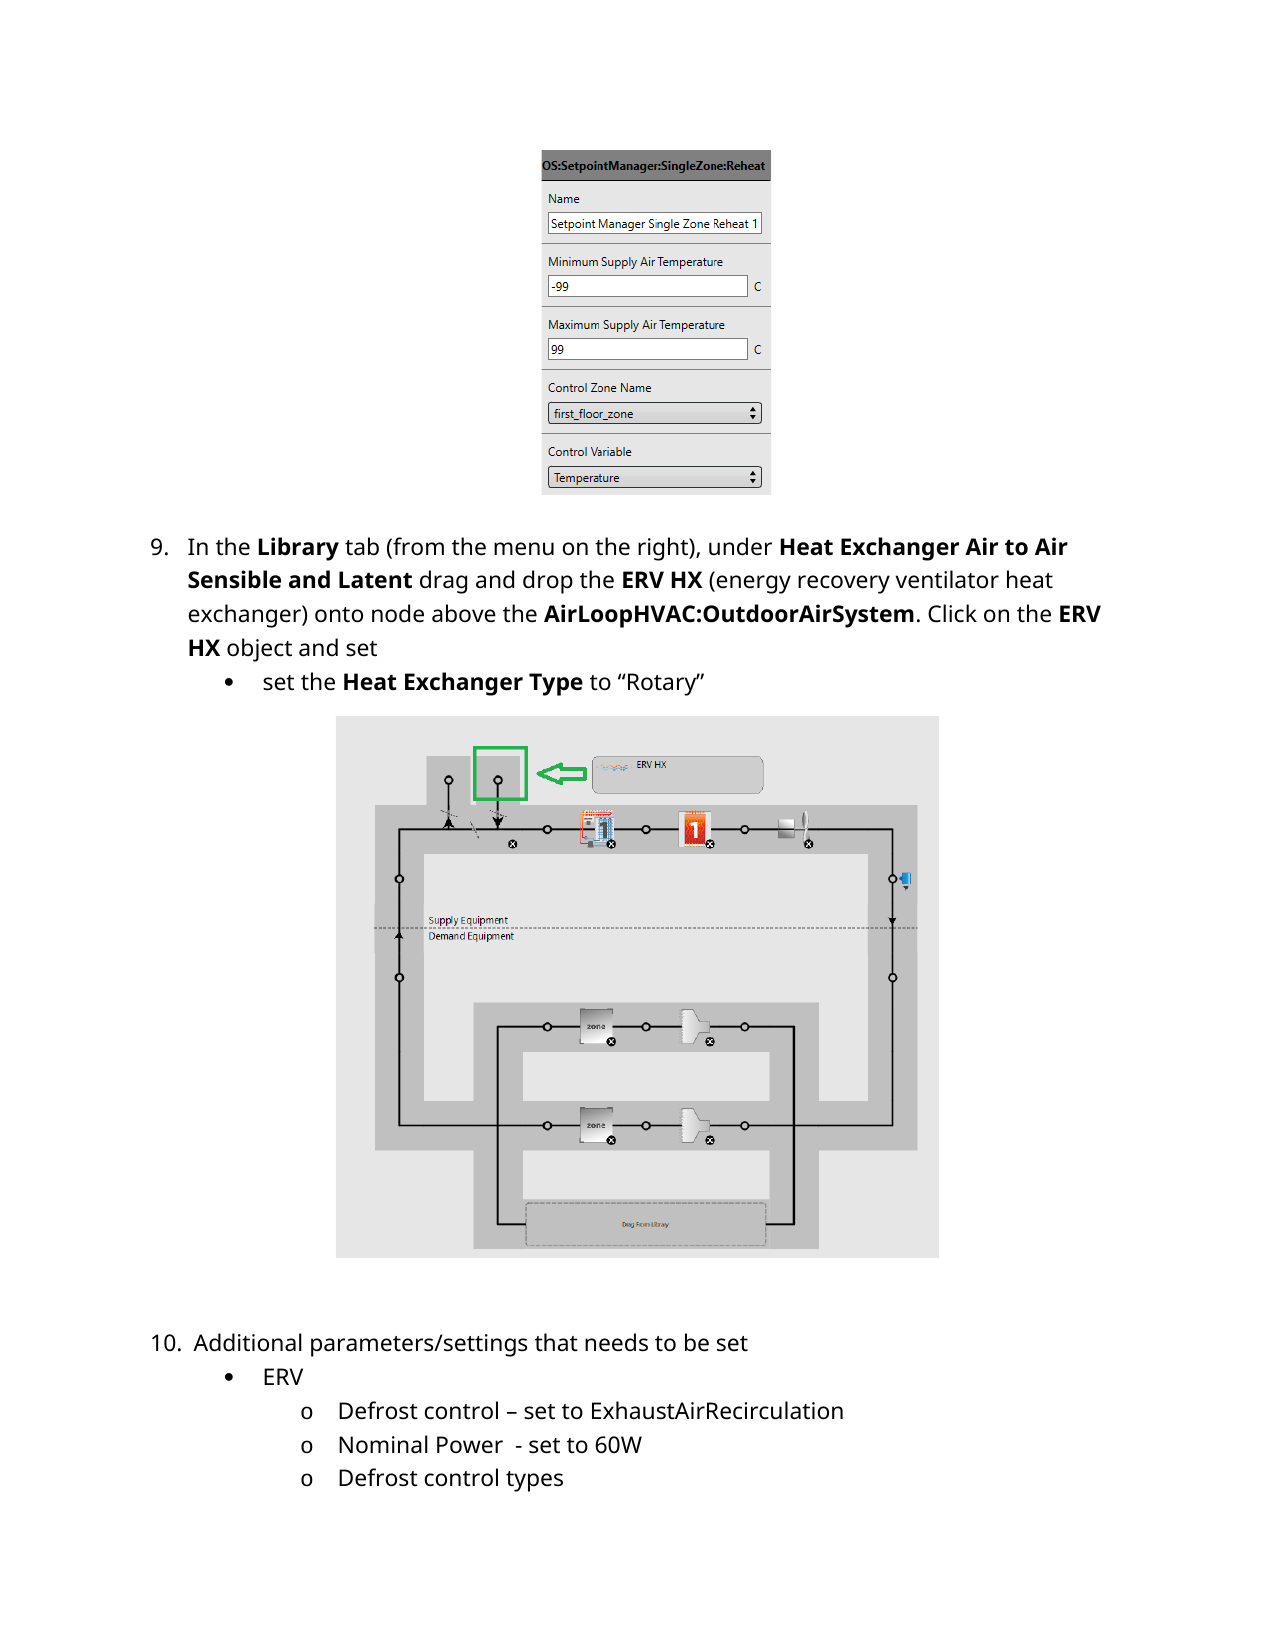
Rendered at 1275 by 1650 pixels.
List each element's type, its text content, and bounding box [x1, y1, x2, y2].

list set the Heat Exchanger Type to “Rotary” [225, 666, 1125, 697]
picture [335, 716, 940, 1258]
list Nominal Power - set to 60W [300, 1428, 1125, 1460]
list Additional parameters/settings that needs to be set [150, 1327, 1125, 1358]
list Defrost control – set to ExhaustAirRecirculation [300, 1395, 1125, 1426]
list Defrost control types [300, 1462, 1125, 1494]
list ERV [225, 1361, 1125, 1392]
list In the Library tab (from the menu on the right), under Heat Exchanger Air to Air Sensible and Latent drag and drop the ERV HX (energy recovery ventilator heat exchanger) onto node above the AirLoopHVAC:OutdoorAirSystem. Click on the ERV HX object and set [150, 531, 1125, 663]
picture [541, 150, 772, 495]
